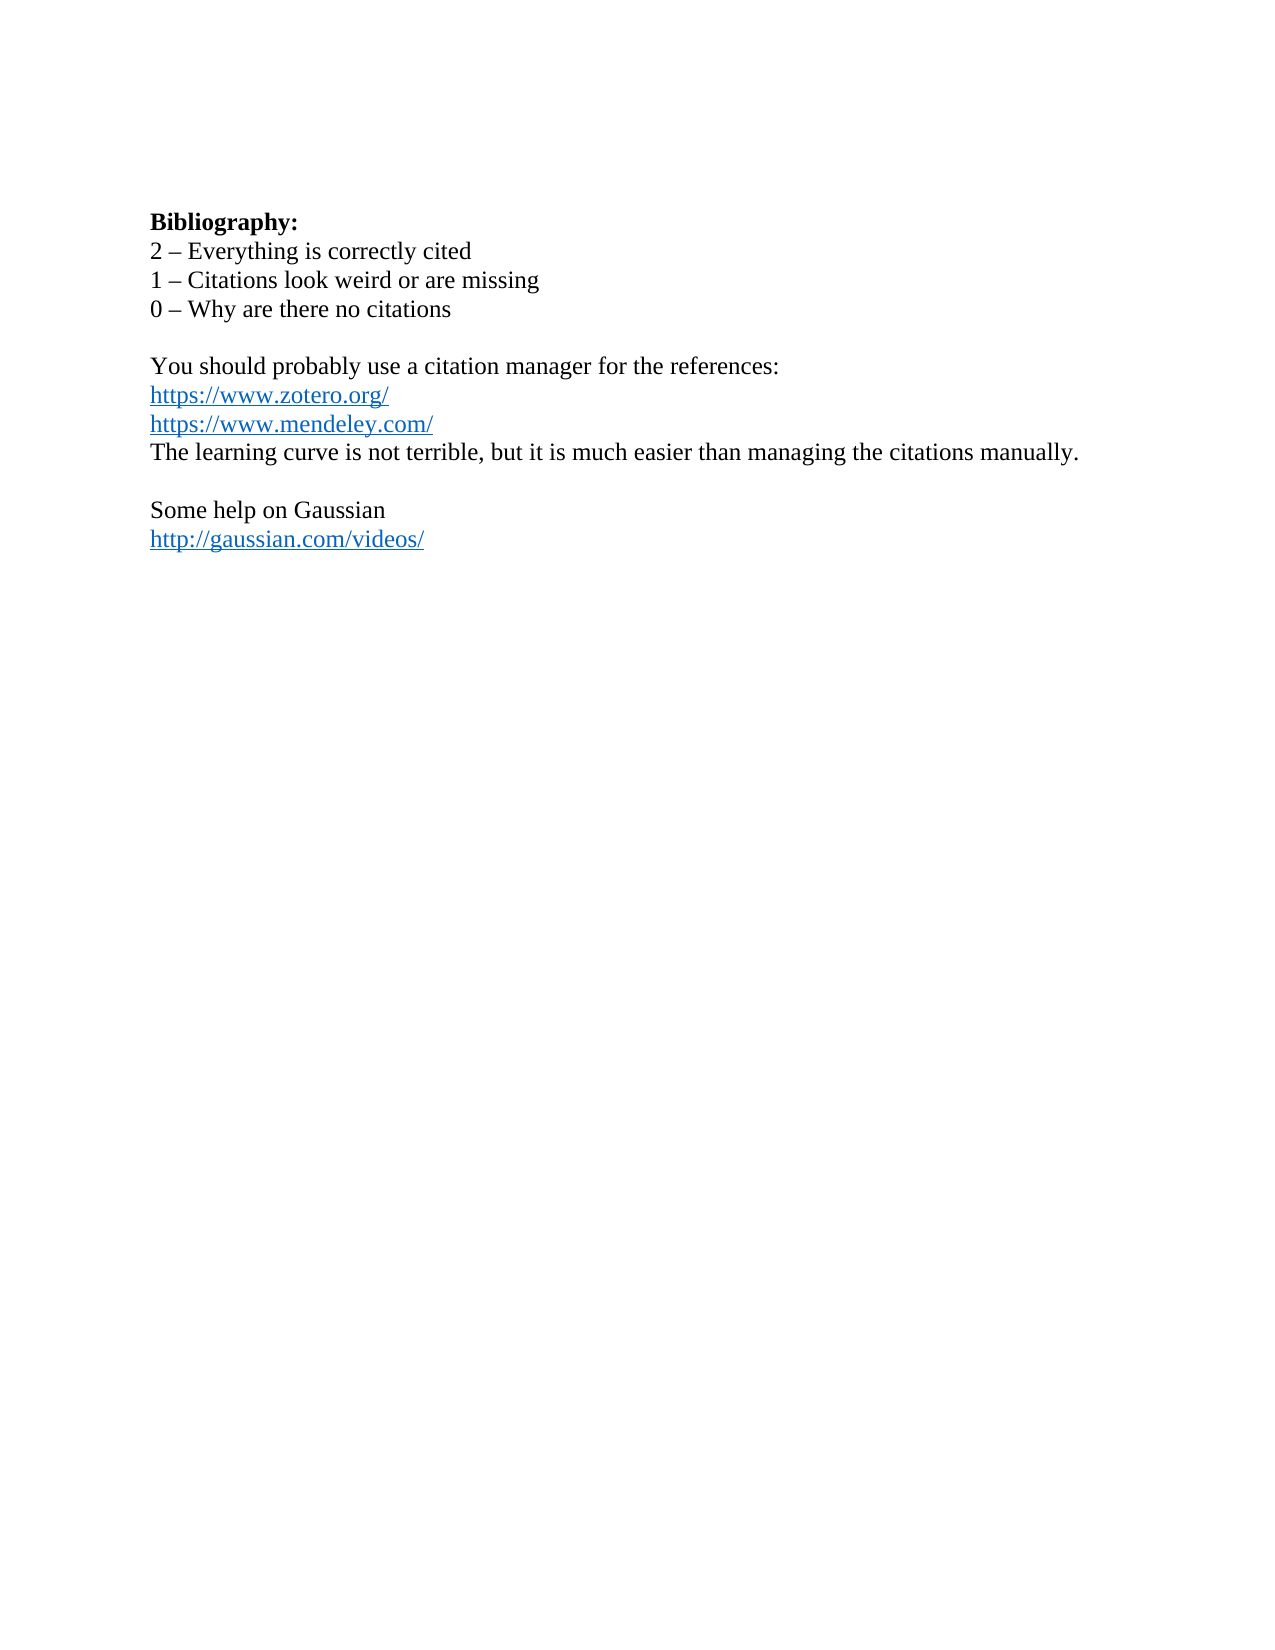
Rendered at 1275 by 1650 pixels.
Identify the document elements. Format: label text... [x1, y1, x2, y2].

text You should probably use a citation manager for the references: [150, 351, 1125, 380]
text http://gaussian.com/videos/ [150, 524, 1125, 552]
text 2 – Everything is correctly cited [150, 236, 1125, 265]
text 0 – Why are there no citations [150, 294, 1125, 322]
text Bibliography: [150, 207, 1125, 236]
text Some help on Gaussian [150, 495, 1125, 524]
text The learning curve is not terrible, but it is much easier than managing the citations manually. [150, 437, 1125, 466]
text https://www.zotero.org/ [150, 380, 1125, 409]
text https://www.mendeley.com/ [150, 409, 1125, 437]
text 1 – Citations look weird or are missing [150, 265, 1125, 294]
